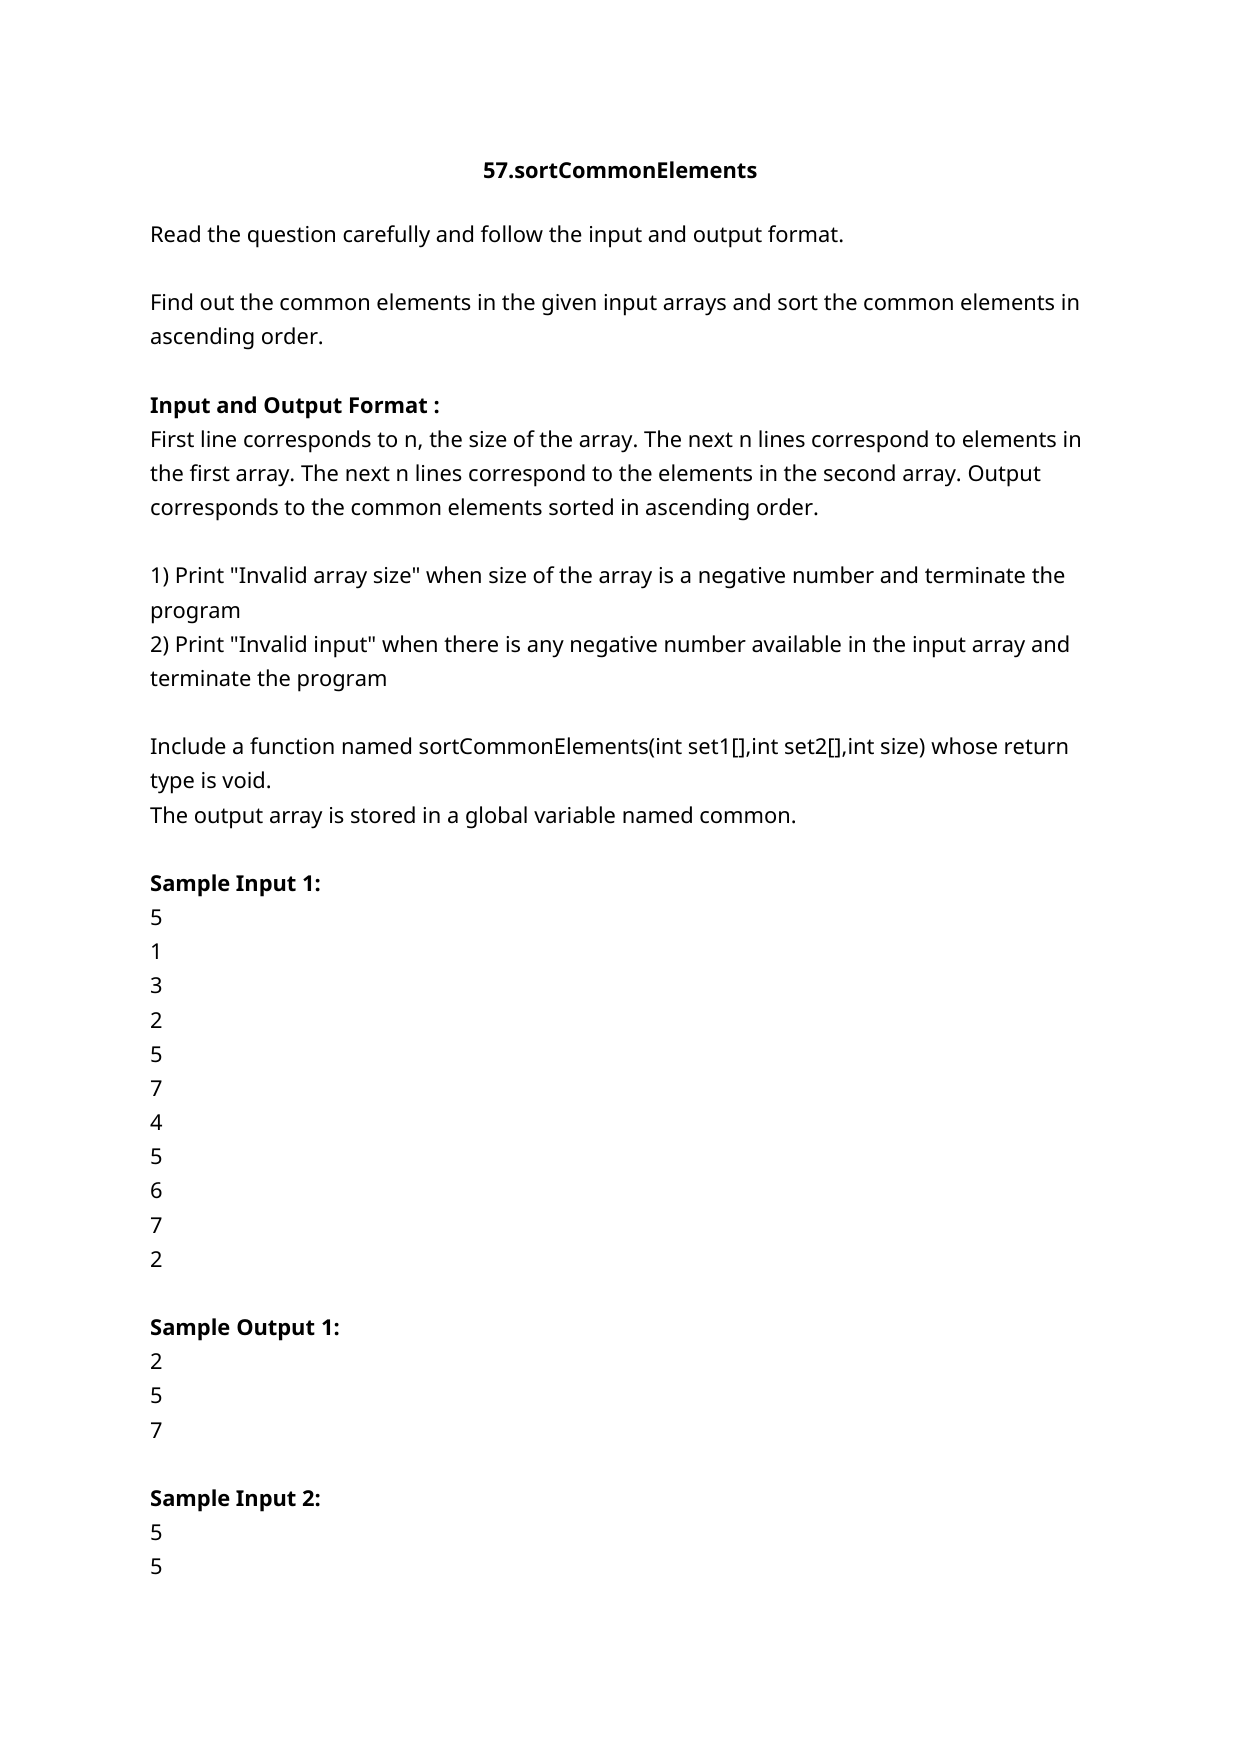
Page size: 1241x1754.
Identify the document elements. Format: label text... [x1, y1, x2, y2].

text 57.sortCommonElements [150, 150, 1090, 185]
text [150, 185, 1090, 1581]
